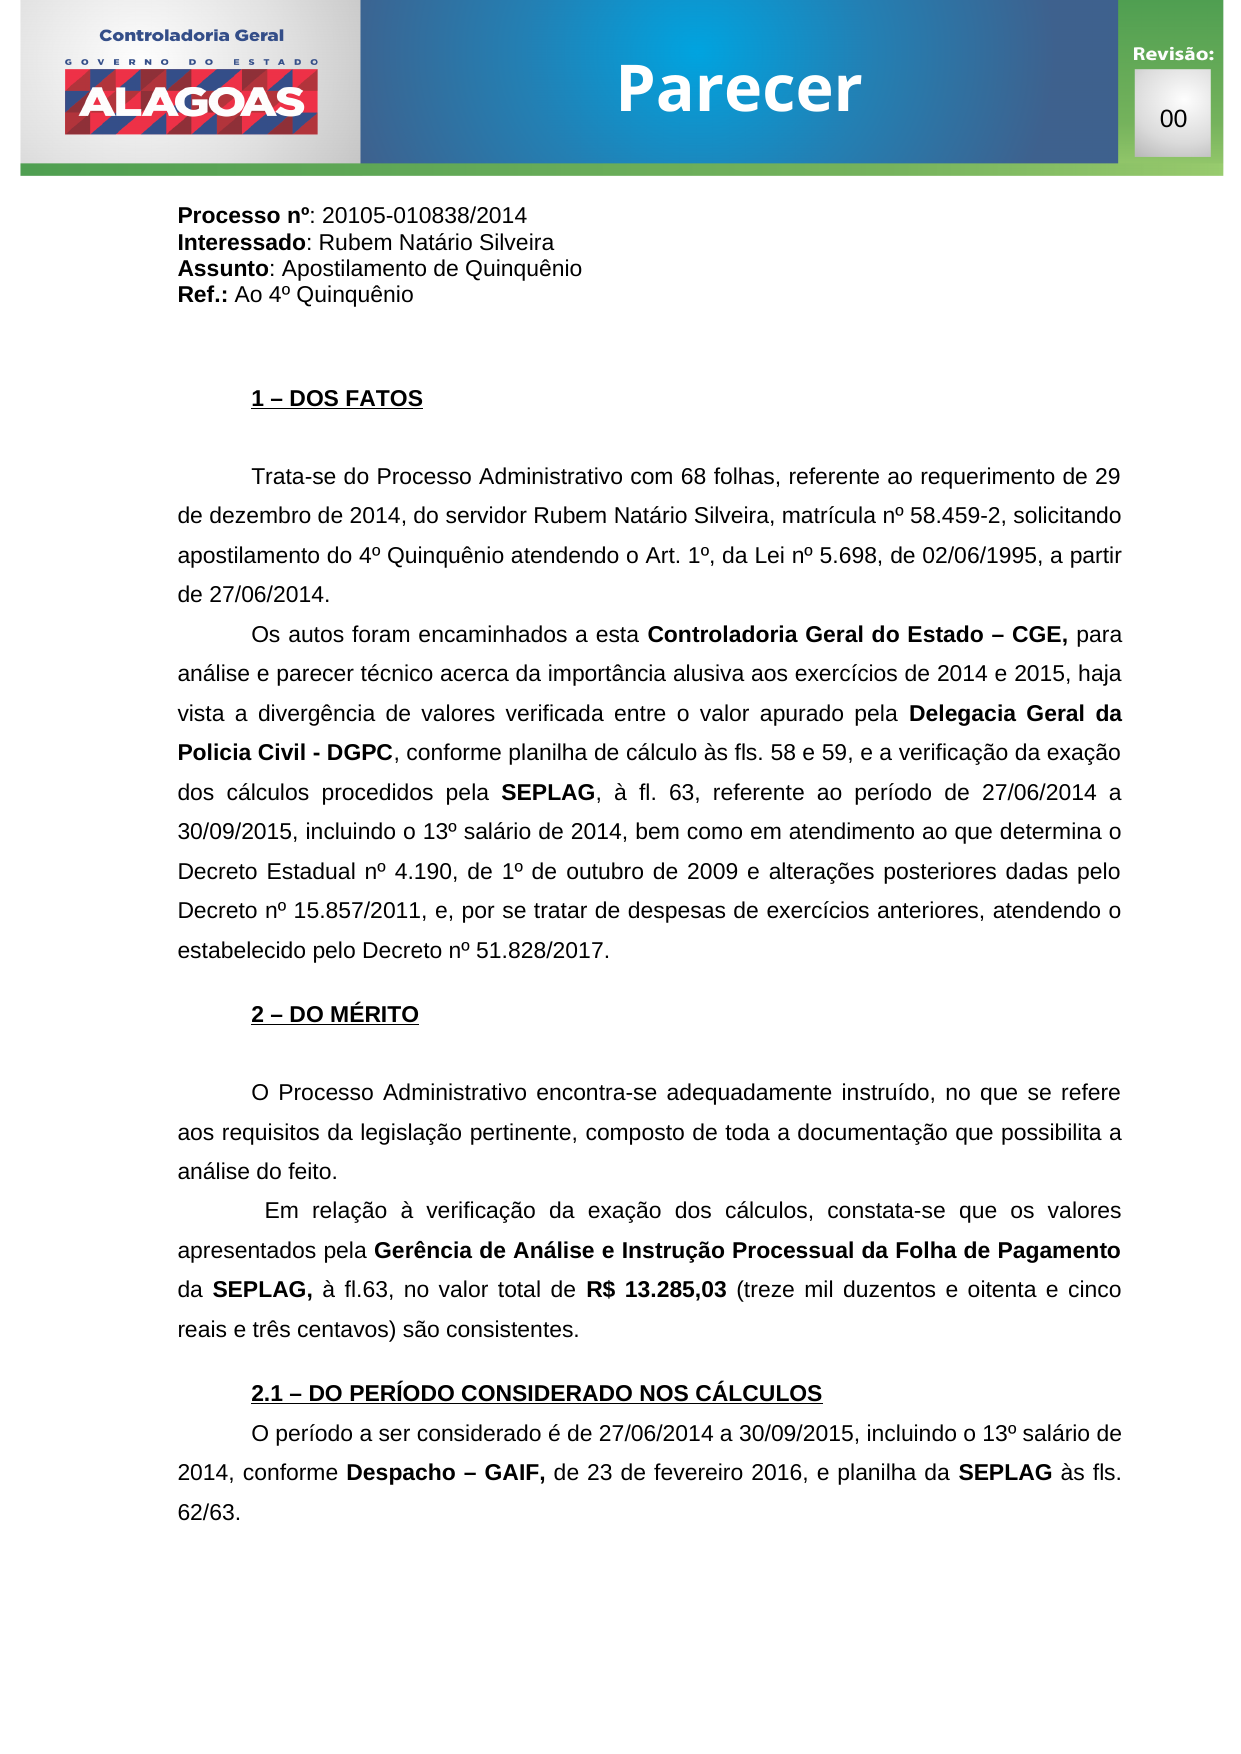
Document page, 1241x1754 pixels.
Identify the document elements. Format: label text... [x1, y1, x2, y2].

text Os autos foram encaminhados a esta Controladoria Geral do Estado – CGE, para análise e parecer técnico acerca da importância alusiva aos exercícios de 2014 e 2015, haja vista a divergência de valores verificada entre o valor apurado pela Delegacia Geral da Policia Civil - DGPC, conforme planilha de cálculo às fls. 58 e 59, e a verificação da exação dos cálculos procedidos pela SEPLAG, à fl. 63, referente ao período de 27/06/2014 a 30/09/2015, incluindo o 13º salário de 2014, bem como em atendimento ao que determina o Decreto Estadual nº 4.190, de 1º de outubro de 2009 e alterações posteriores dadas pelo Decreto nº 15.857/2011, e, por se tratar de despesas de exercícios anteriores, atendendo o estabelecido pelo Decreto nº 51.828/2017. [177, 621, 1122, 963]
text Trata-se do Processo Administrativo com 68 folhas, referente ao requerimento de 29 de dezembro de 2014, do servidor Rubem Natário Silveira, matrícula nº 58.459-2, solicitando apostilamento do 4º Quinquênio atendendo o Art. 1º, da Lei nº 5.698, de 02/06/1995, a partir de 27/06/2014. [177, 463, 1122, 608]
picture [20, 0, 1224, 176]
text 1 – DOS FATOS [177, 385, 1122, 412]
text 2 – DO MÉRITO [177, 1001, 1122, 1028]
text Interessado: Rubem Natário Silveira [177, 228, 1122, 255]
text O período a ser considerado é de 27/06/2014 a 30/09/2015, incluindo o 13º salário de 2014, conforme Despacho – GAIF, de 23 de fevereiro 2016, e planilha da SEPLAG às fls. 62/63. [177, 1420, 1122, 1525]
text Ref.: Ao 4º Quinquênio [177, 281, 1122, 308]
text Processo nº: 20105-010838/2014 [177, 202, 1122, 228]
text 2.1 – DO PERÍODO CONSIDERADO NOS CÁLCULOS [177, 1380, 1122, 1407]
text Assunto: Apostilamento de Quinquênio [177, 255, 1122, 281]
text Em relação à verificação da exação dos cálculos, constata-se que os valores apresentados pela Gerência de Análise e Instrução Processual da Folha de Pagamento da SEPLAG, à fl.63, no valor total de R$ 13.285,03 (treze mil duzentos e oitenta e cinco reais e três centavos) são consistentes. [177, 1197, 1122, 1342]
text O Processo Administrativo encontra-se adequadamente instruído, no que se refere aos requisitos da legislação pertinente, composto de toda a documentação que possibilita a análise do feito. [177, 1079, 1122, 1184]
